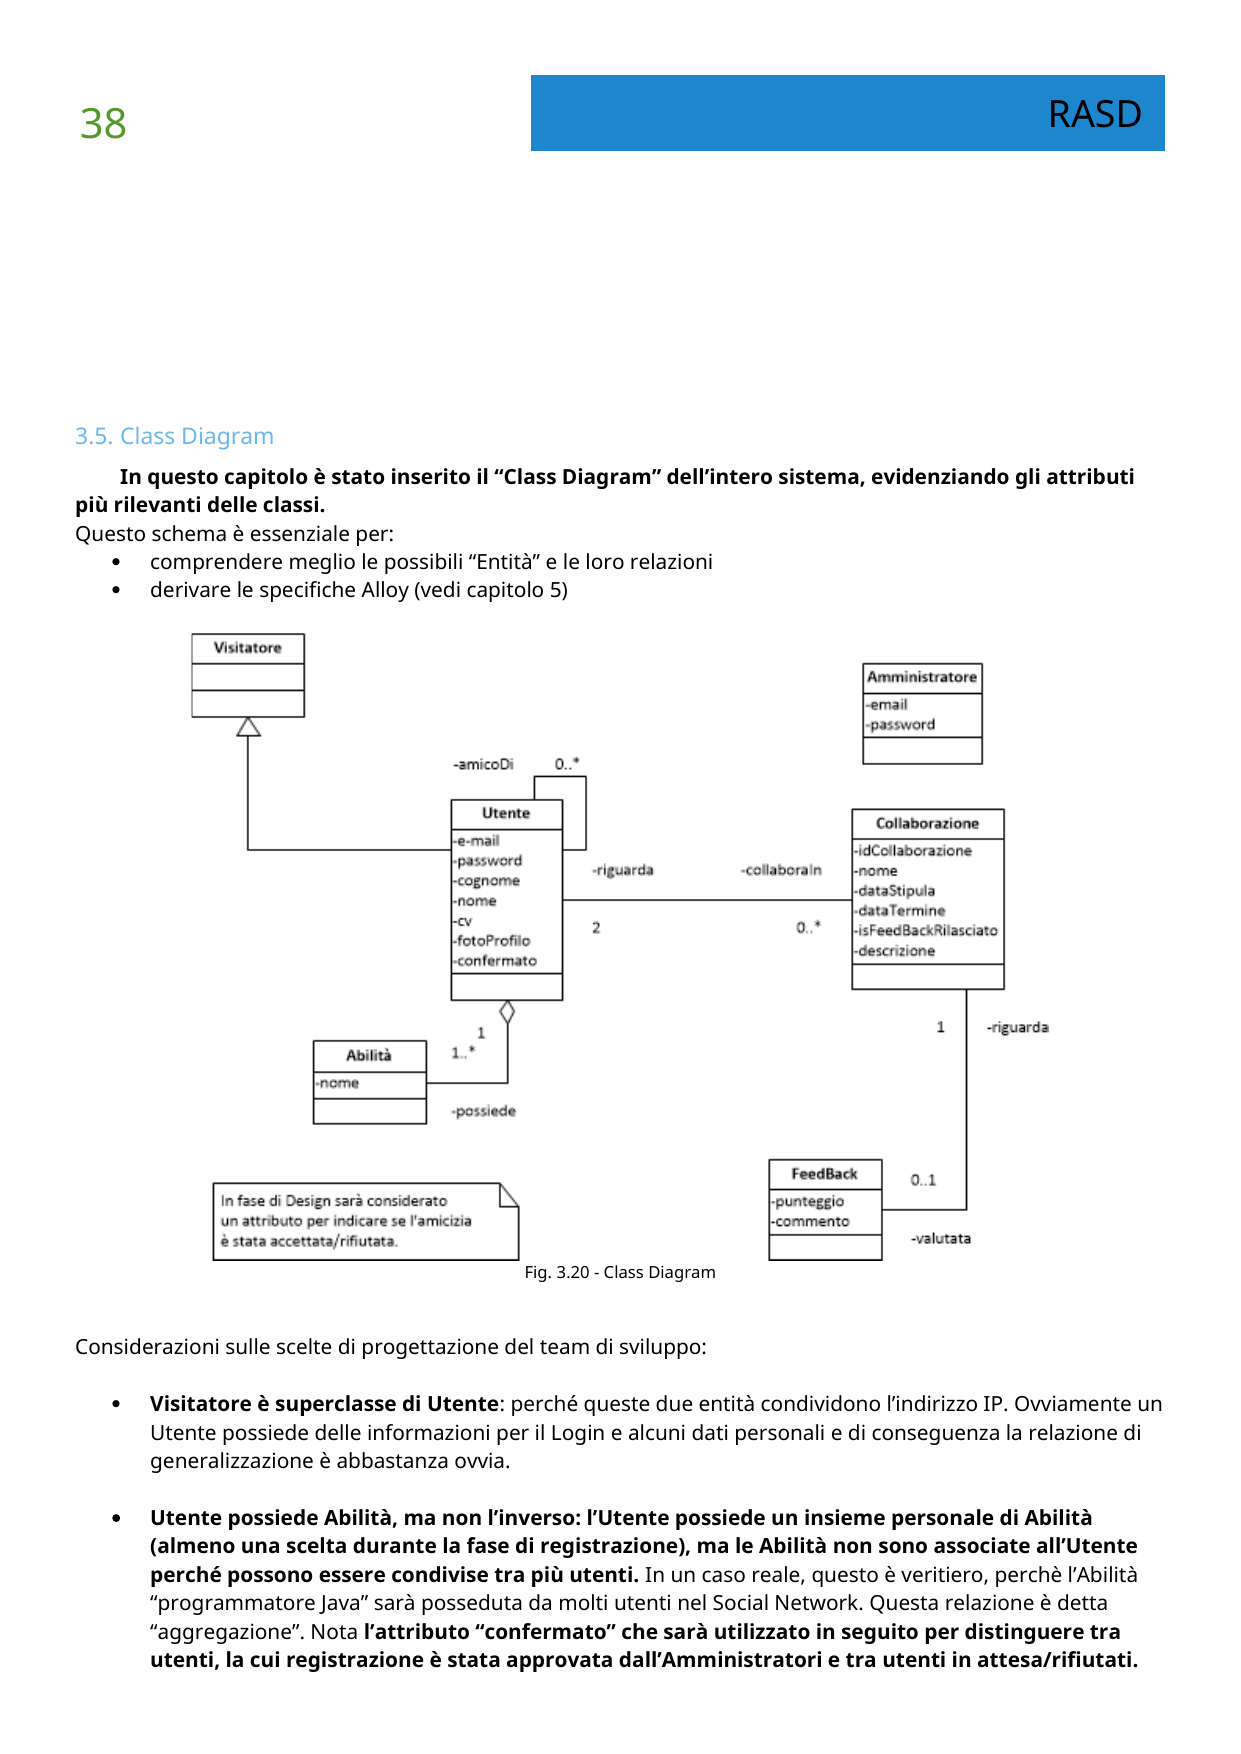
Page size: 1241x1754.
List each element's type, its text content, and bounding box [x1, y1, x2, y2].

list Utente possiede Abilità, ma non l’inverso: l’Utente possiede un insieme personale di Abilità (almeno una scelta durante la fase di registrazione), ma le Abilità non sono associate all’Utente perché possono essere condivise tra più utenti. In un caso reale, questo è veritiero, perchè l’Abilità “programmatore Java” sarà posseduta da molti utenti nel Social Network. Questa relazione è detta “aggregazione”. Nota l’attributo “confermato” che sarà utilizzato in seguito per distinguere tra utenti, la cui registrazione è stata approvata dall’Amministratori e tra utenti in attesa/rifiutati. [112, 1503, 1165, 1674]
list comprendere meglio le possibili “Entità” e le loro relazioni [112, 547, 1165, 576]
picture [191, 632, 1049, 1261]
text Questo schema è essenziale per: [75, 519, 1165, 547]
subtitle Class Diagram [75, 420, 1165, 451]
text Considerazioni sulle scelte di progettazione del team di sviluppo: [75, 1332, 1165, 1361]
list derivare le specifiche Alloy (vedi capitolo 5) [112, 576, 1165, 604]
list Visitatore è superclasse di Utente: perché queste due entità condividono l’indirizzo IP. Ovviamente un Utente possiede delle informazioni per il Login e alcuni dati personali e di conseguenza la relazione di generalizzazione è abbastanza ovvia. [112, 1389, 1165, 1475]
text In questo capitolo è stato inserito il “Class Diagram” dell’intero sistema, evidenziando gli attributi più rilevanti delle classi. [75, 462, 1165, 519]
